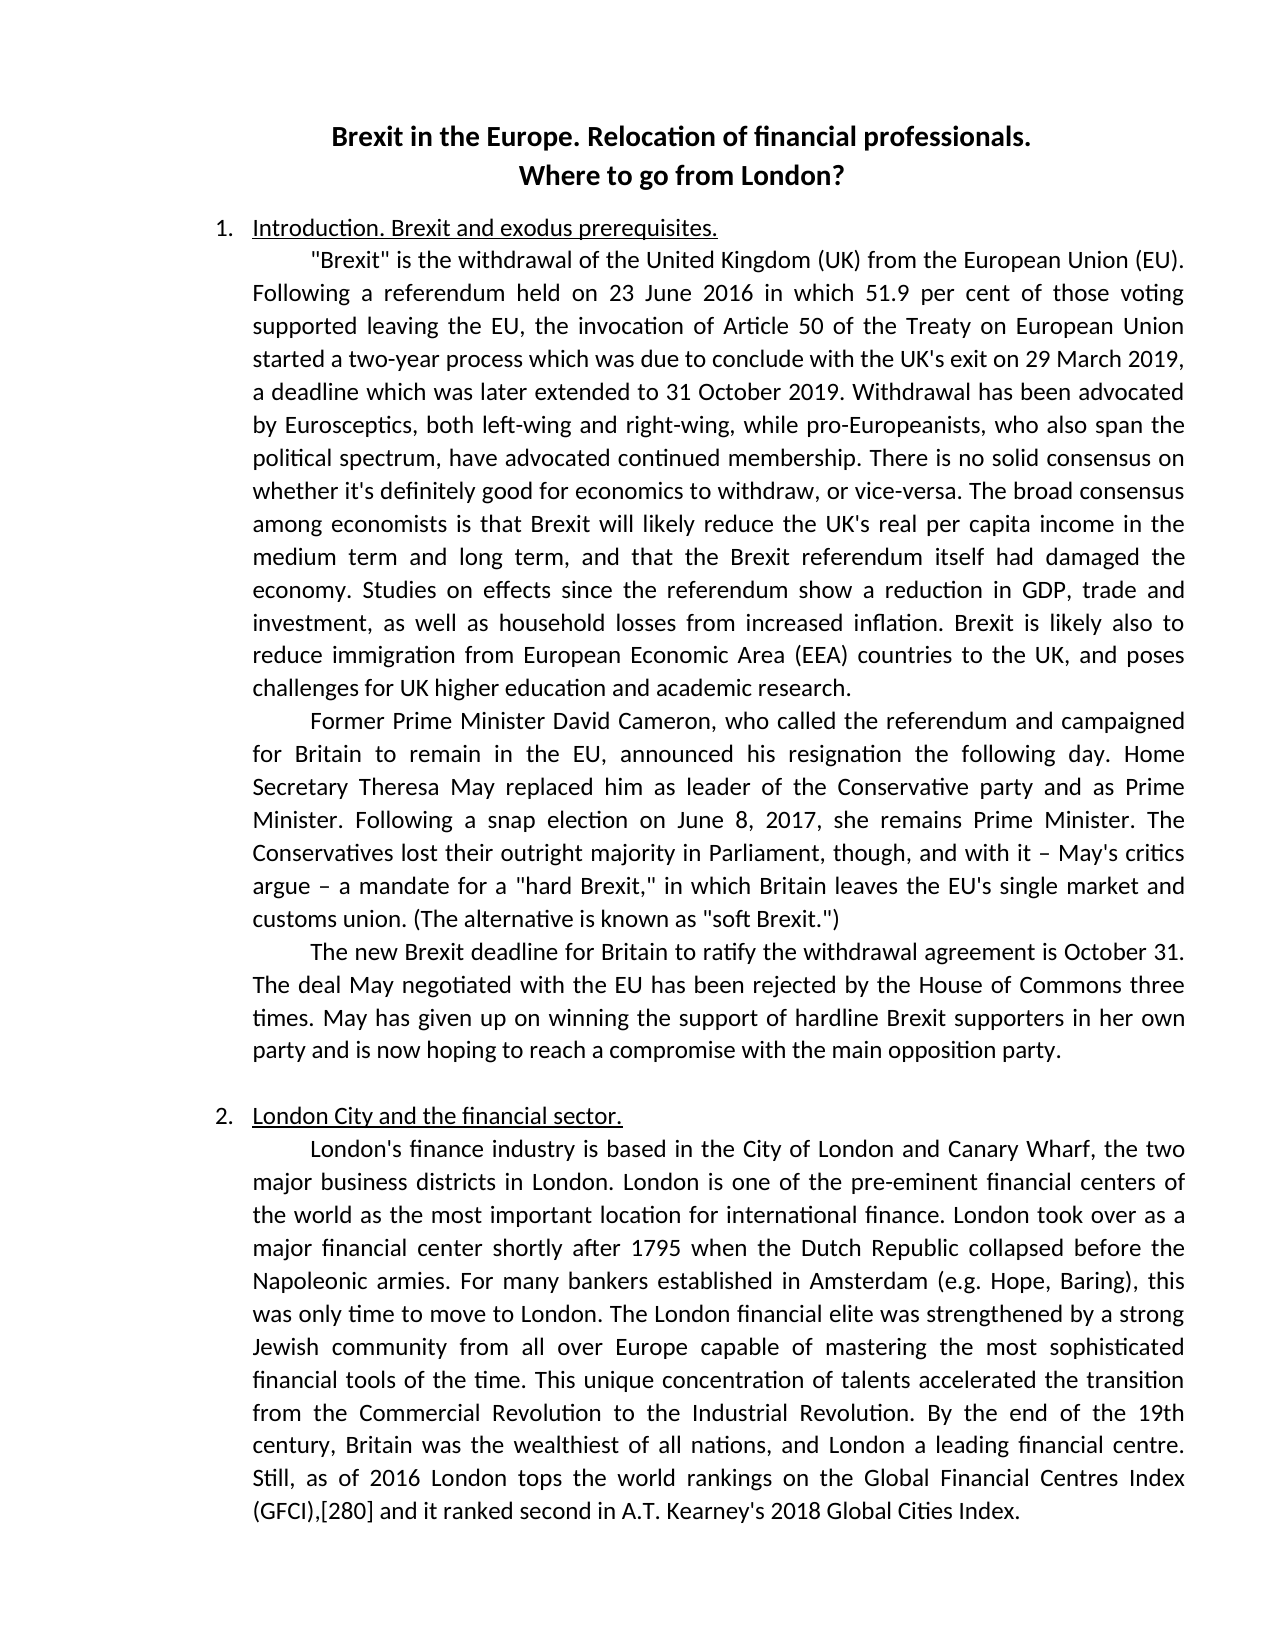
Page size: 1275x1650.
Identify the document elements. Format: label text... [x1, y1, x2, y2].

list London City and the financial sector. [215, 1100, 1186, 1131]
list "Brexit" is the withdrawal of the United Kingdom (UK) from the European Union (EU). Following a referendum held on 23 June 2016 in which 51.9 per cent of those voting supported leaving the EU, the invocation of Article 50 of the Treaty on European Union started a two-year process which was due to conclude with the UK's exit on 29 March 2019, a deadline which was later extended to 31 October 2019. Withdrawal has been advocated by Eurosceptics, both left-wing and right-wing, while pro-Europeanists, who also span the political spectrum, have advocated continued membership. There is no solid consensus on whether it's definitely good for economics to withdraw, or vice-versa. The broad consensus among economists is that Brexit will likely reduce the UK's real per capita income in the medium term and long term, and that the Brexit referendum itself had damaged the economy. Studies on effects since the referendum show a reduction in GDP, trade and investment, as well as household losses from increased inflation. Brexit is likely also to reduce immigration from European Economic Area (EEA) countries to the UK, and poses challenges for UK higher education and academic research. [252, 244, 1186, 703]
text Where to go from London? [177, 157, 1186, 192]
list Former Prime Minister David Cameron, who called the referendum and campaigned for Britain to remain in the EU, announced his resignation the following day. Home Secretary Theresa May replaced him as leader of the Conservative party and as Prime Minister. Following a snap election on June 8, 2017, she remains Prime Minister. The Conservatives lost their outright majority in Parliament, though, and with it – May's critics argue – a mandate for a "hard Brexit," in which Britain leaves the EU's single market and customs union. (The alternative is known as "soft Brexit.") [252, 705, 1186, 933]
text Brexit in the Europe. Relocation of financial professionals. [177, 118, 1186, 154]
list London's finance industry is based in the City of London and Canary Wharf, the two major business districts in London. London is one of the pre-eminent financial centers of the world as the most important location for international finance. London took over as a major financial center shortly after 1795 when the Dutch Republic collapsed before the Napoleonic armies. For many bankers established in Amsterdam (e.g. Hope, Baring), this was only time to move to London. The London financial elite was strengthened by a strong Jewish community from all over Europe capable of mastering the most sophisticated financial tools of the time. This unique concentration of talents accelerated the transition from the Commercial Revolution to the Industrial Revolution. By the end of the 19th century, Britain was the wealthiest of all nations, and London a leading financial centre. Still, as of 2016 London tops the world rankings on the Global Financial Centres Index (GFCI),[280] and it ranked second in A.T. Kearney's 2018 Global Cities Index. [252, 1133, 1186, 1526]
list Introduction. Brexit and exodus prerequisites. [215, 212, 1186, 242]
list The new Brexit deadline for Britain to ratify the withdrawal agreement is October 31. The deal May negotiated with the EU has been rejected by the House of Commons three times. May has given up on winning the support of hardline Brexit supporters in her own party and is now hoping to reach a compromise with the main opposition party. [252, 936, 1186, 1065]
